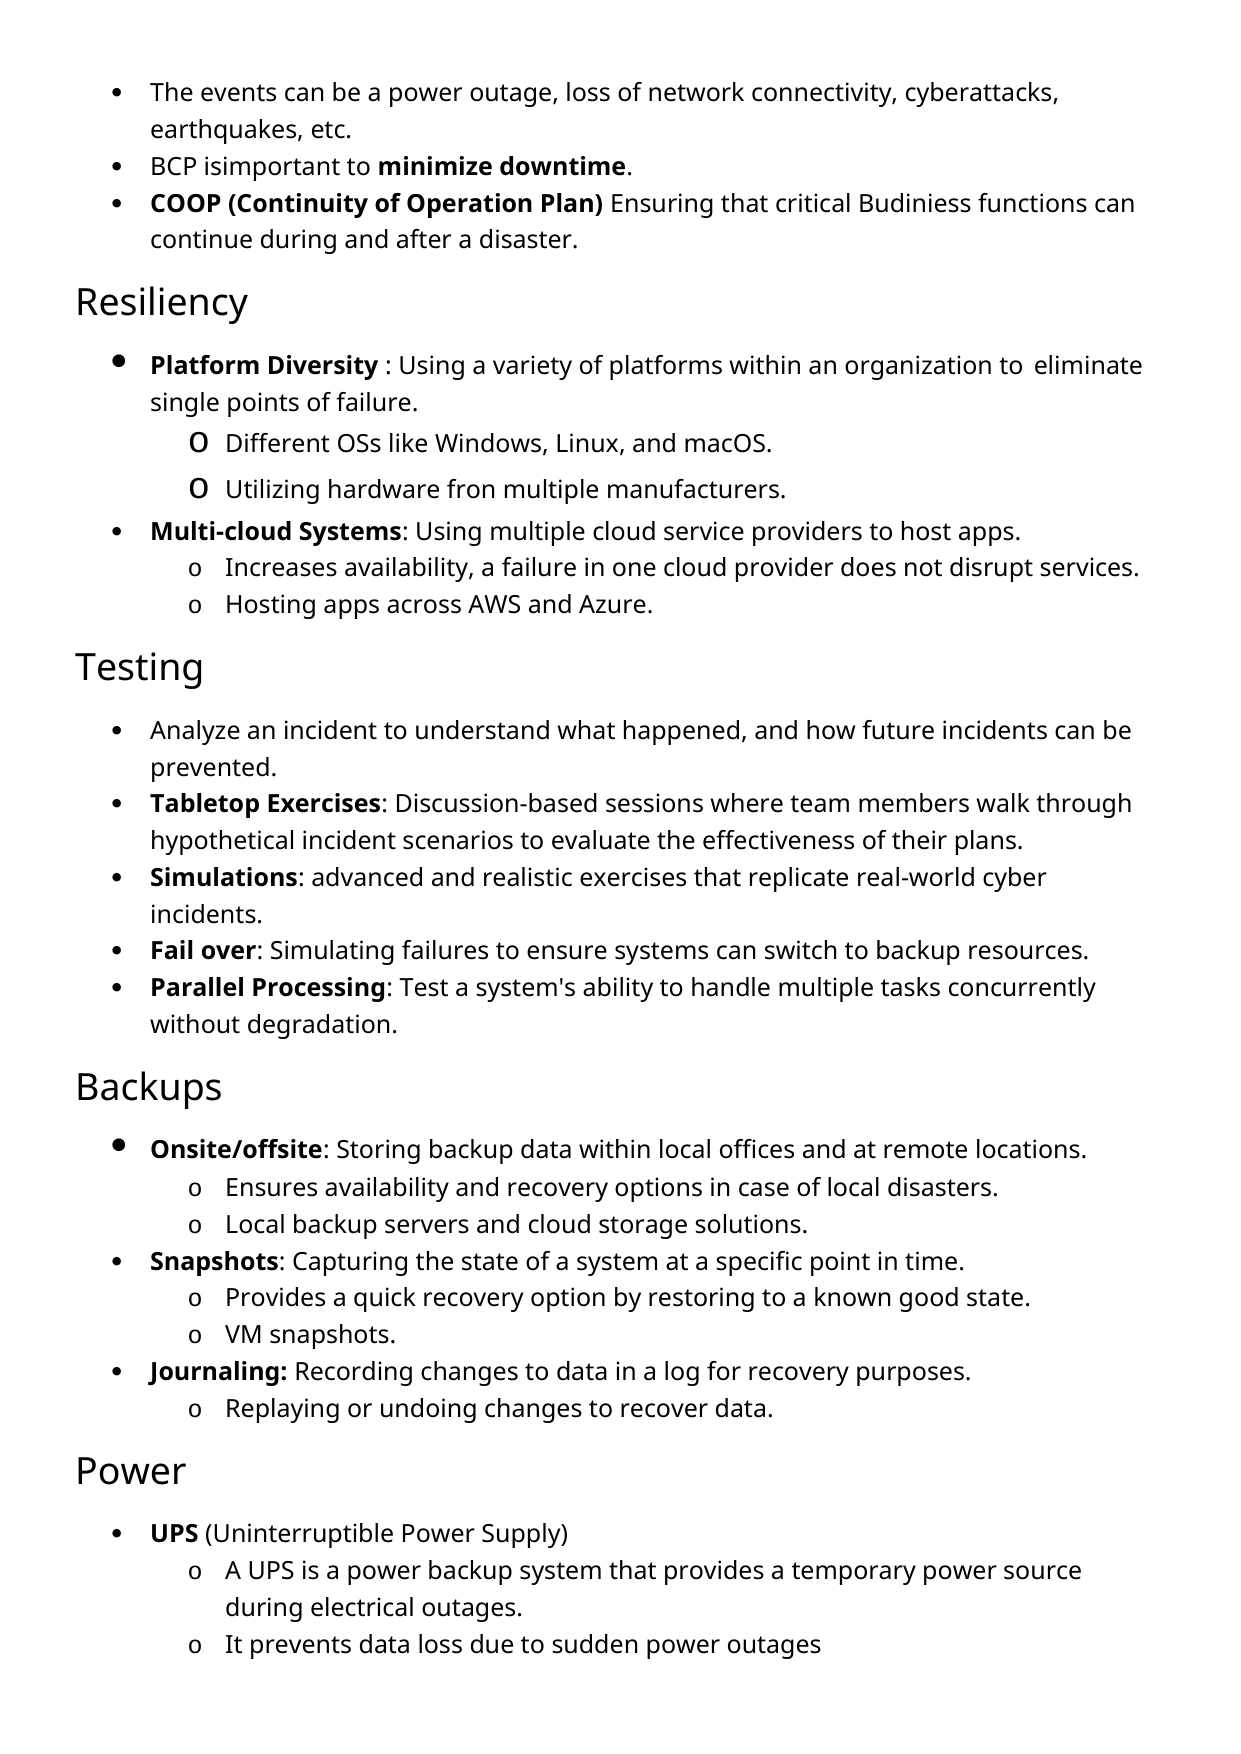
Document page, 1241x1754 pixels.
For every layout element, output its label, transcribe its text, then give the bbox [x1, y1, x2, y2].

list Fail over: Simulating failures to ensure systems can switch to backup resources. [112, 933, 1165, 967]
list Utilizing hardware fron multiple manufacturers. [187, 467, 1165, 510]
list The events can be a power outage, loss of network connectivity, cyberattacks, earthquakes, etc. [112, 75, 1165, 146]
text Resiliency [75, 276, 1165, 327]
list Provides a quick recovery option by restoring to a known good state. [187, 1280, 1165, 1314]
list Onsite/offsite: Storing backup data within local offices and at remote locations. [112, 1132, 1165, 1167]
list UPS (Uninterruptible Power Supply) [112, 1516, 1165, 1550]
list COOP (Continuity of Operation Plan) Ensuring that critical Budiniess functions can continue during and after a disaster. [112, 185, 1165, 256]
list VM snapshots. [187, 1317, 1165, 1351]
text Testing [75, 641, 1165, 692]
list Multi-cloud Systems: Using multiple cloud service providers to host apps. [112, 513, 1165, 547]
list Ensures availability and recovery options in case of local disasters. [187, 1169, 1165, 1203]
list Simulations: advanced and realistic exercises that replicate real-world cyber incidents. [112, 859, 1165, 930]
list Hosting apps across AWS and Azure. [187, 587, 1165, 621]
list It prevents data loss due to sudden power outages [187, 1627, 1165, 1661]
list Tabletop Exercises: Discussion-based sessions where team members walk through hypothetical incident scenarios to evaluate the effectiveness of their plans. [112, 786, 1165, 857]
list Snapshots: Capturing the state of a system at a specific point in time. [112, 1243, 1165, 1277]
list Replaying or undoing changes to recover data. [187, 1391, 1165, 1425]
list Increases availability, a failure in one cloud provider does not disrupt services. [187, 550, 1165, 584]
text Backups [75, 1060, 1165, 1111]
list Different OSs like Windows, Linux, and macOS. [187, 422, 1165, 464]
list Parallel Processing: Test a system's ability to handle multiple tasks concurrently without degradation. [112, 970, 1165, 1041]
list Platform Diversity : Using a variety of platforms within an organization to eliminate single points of failure. [112, 347, 1165, 419]
list BCP isimportant to minimize downtime. [112, 148, 1165, 183]
list Analyze an incident to understand what happened, and how future incidents can be prevented. [112, 712, 1165, 783]
list Journaling: Recording changes to data in a log for recovery purposes. [112, 1354, 1165, 1388]
text Power [75, 1444, 1165, 1495]
list A UPS is a power backup system that provides a temporary power source during electrical outages. [187, 1553, 1165, 1624]
list Local backup servers and cloud storage solutions. [187, 1206, 1165, 1241]
